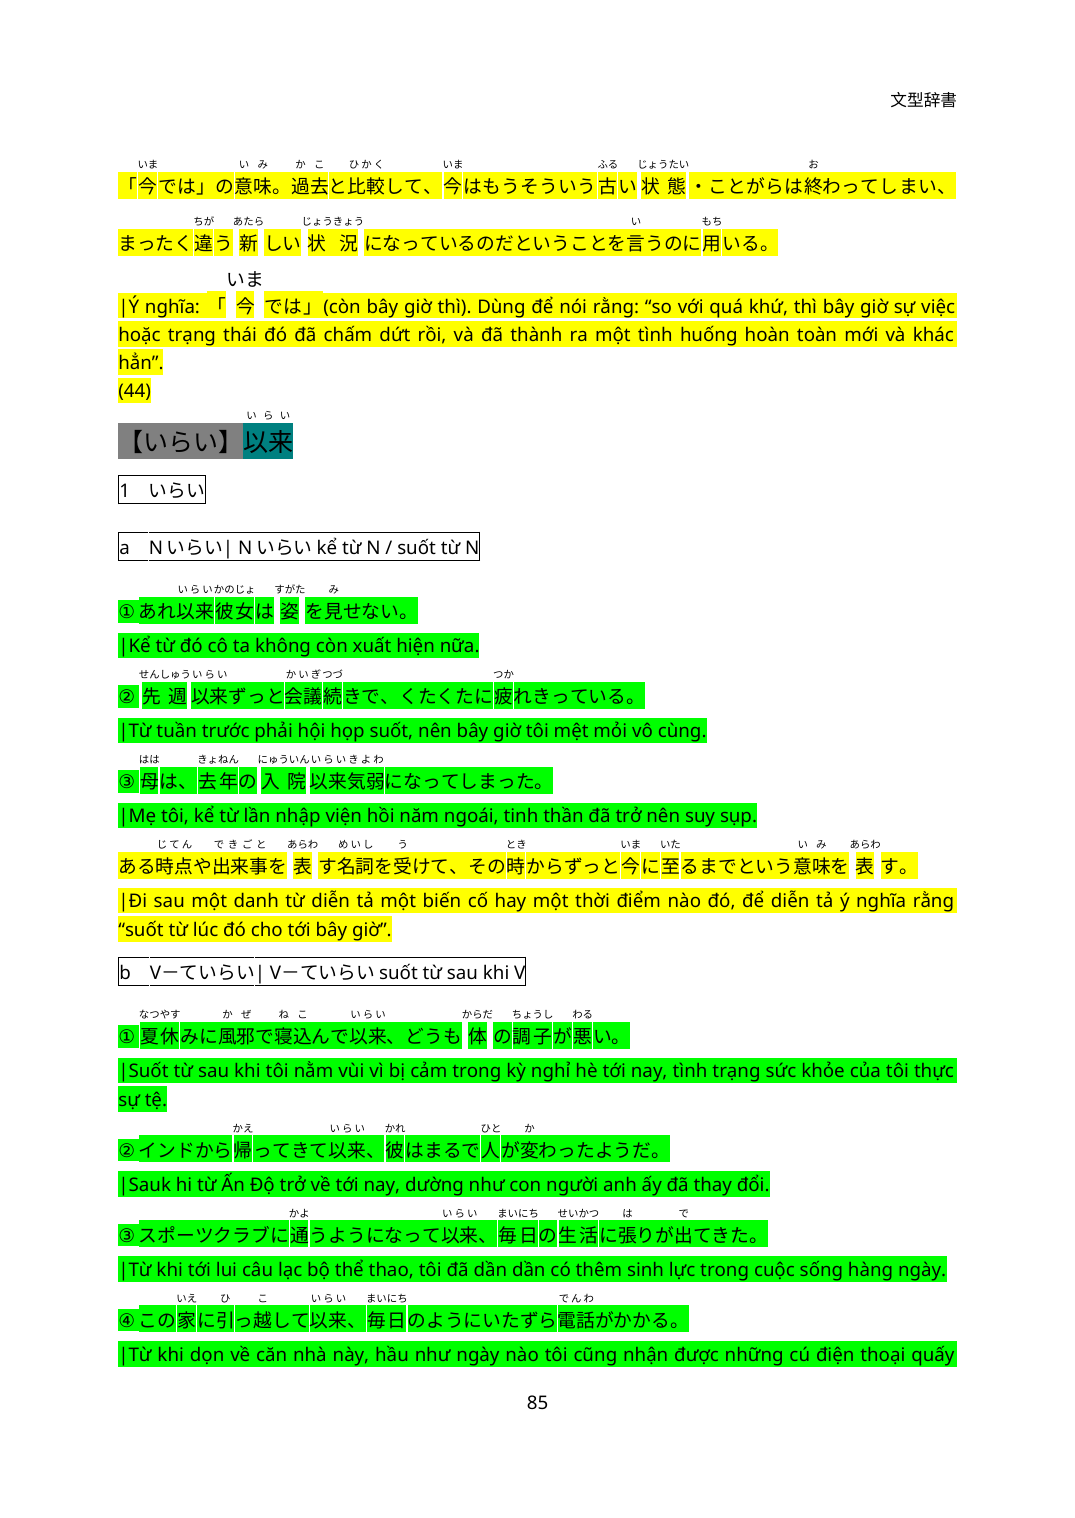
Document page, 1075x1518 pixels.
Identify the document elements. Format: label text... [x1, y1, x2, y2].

subtitle 【いらい】 [118, 405, 957, 461]
